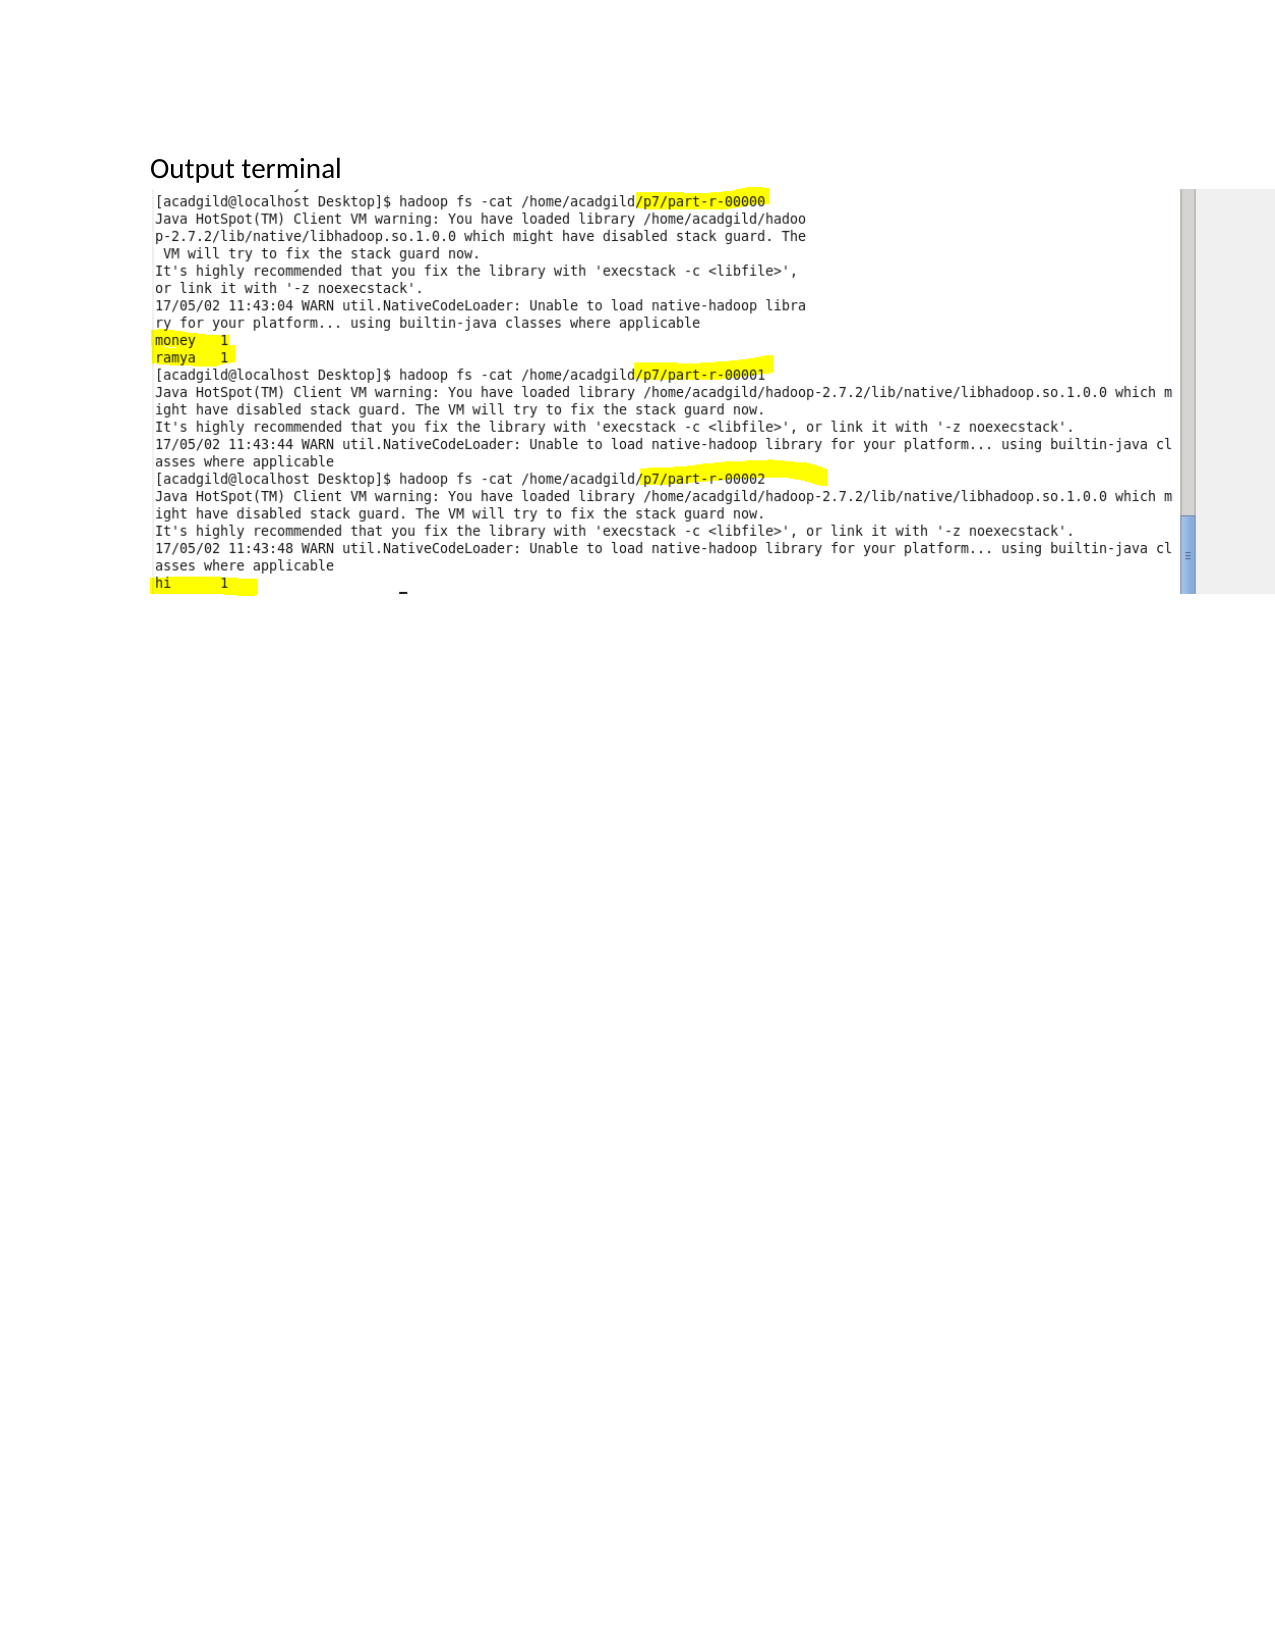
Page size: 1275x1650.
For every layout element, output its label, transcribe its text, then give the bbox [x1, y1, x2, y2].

text Output terminal [150, 150, 1125, 187]
picture [150, 187, 1275, 596]
